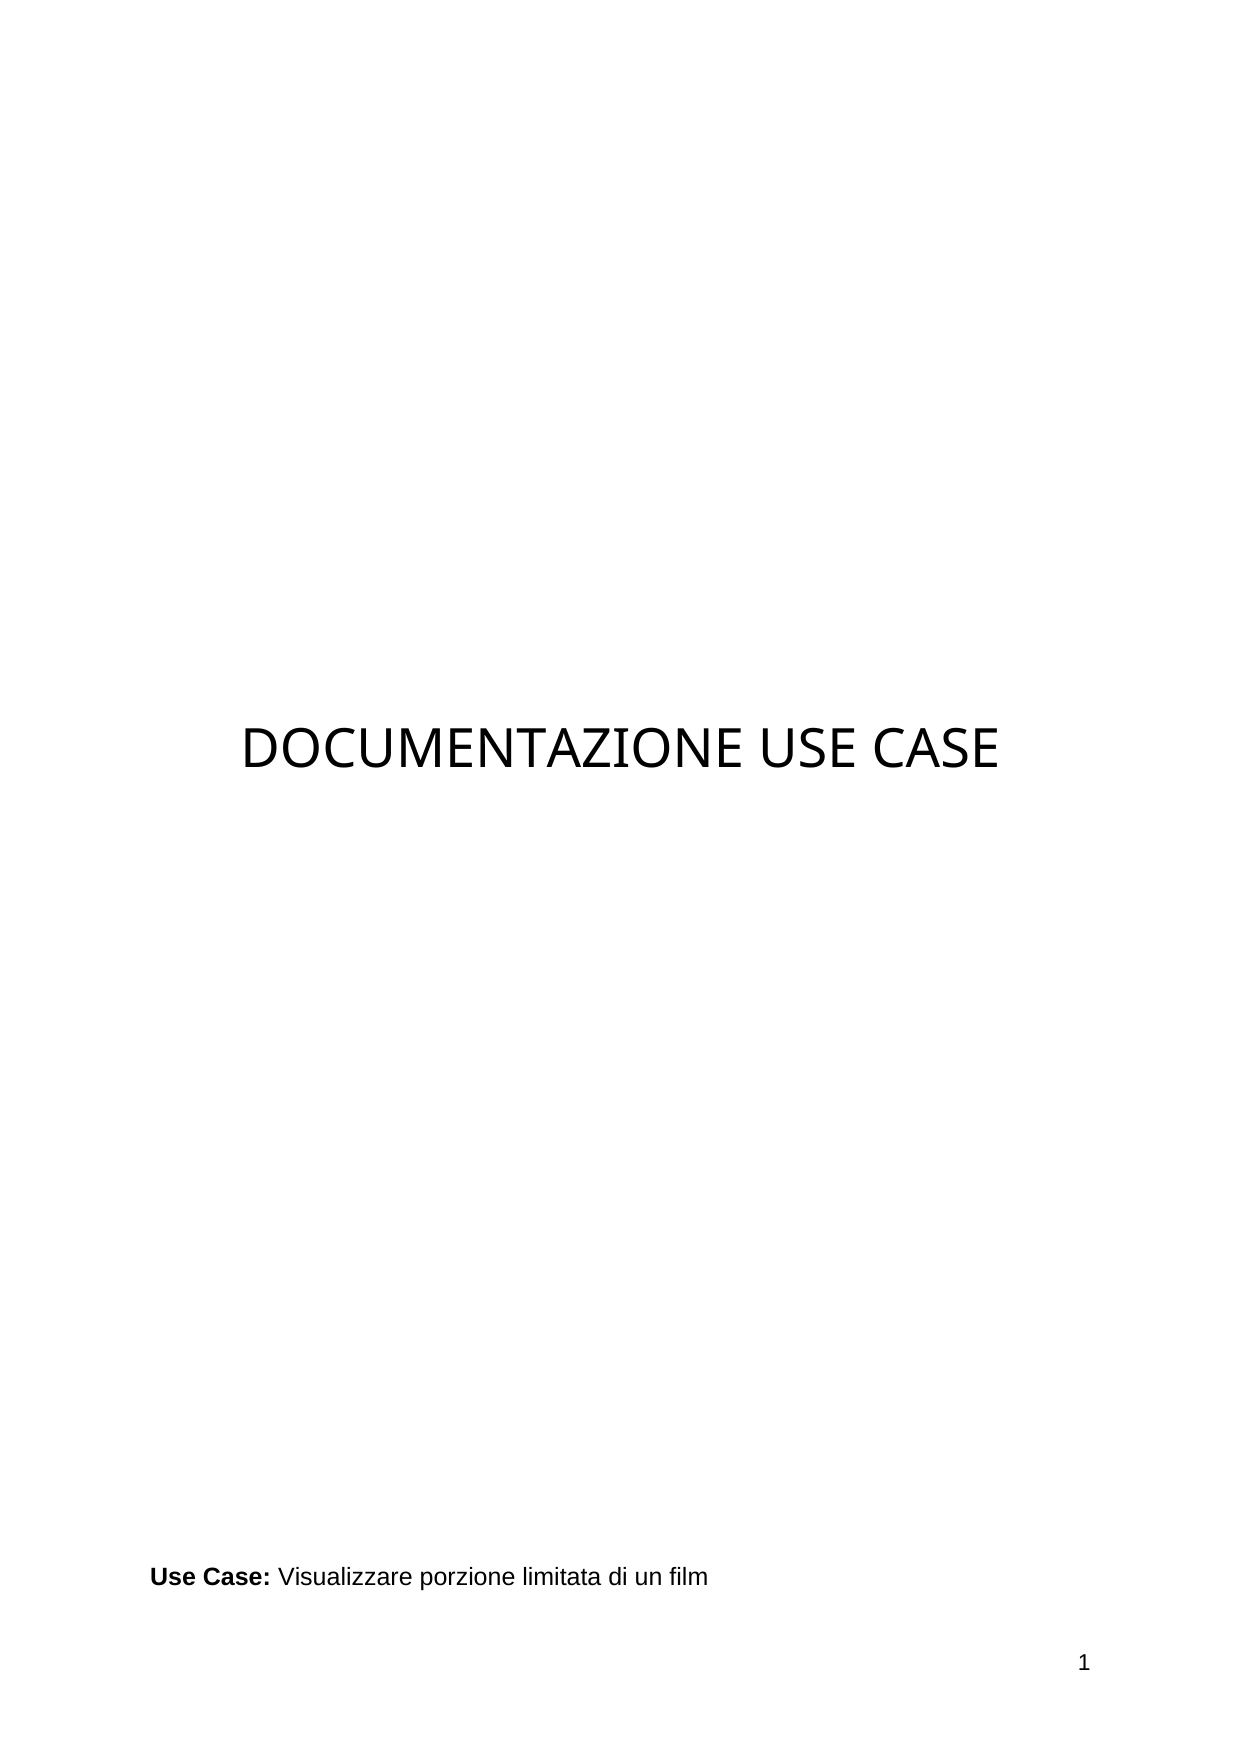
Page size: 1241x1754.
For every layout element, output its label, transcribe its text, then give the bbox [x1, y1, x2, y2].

title DOCUMENTAZIONE USE CASE [150, 710, 1090, 784]
text Use Case: Visualizzare porzione limitata di un film [150, 1562, 1090, 1591]
